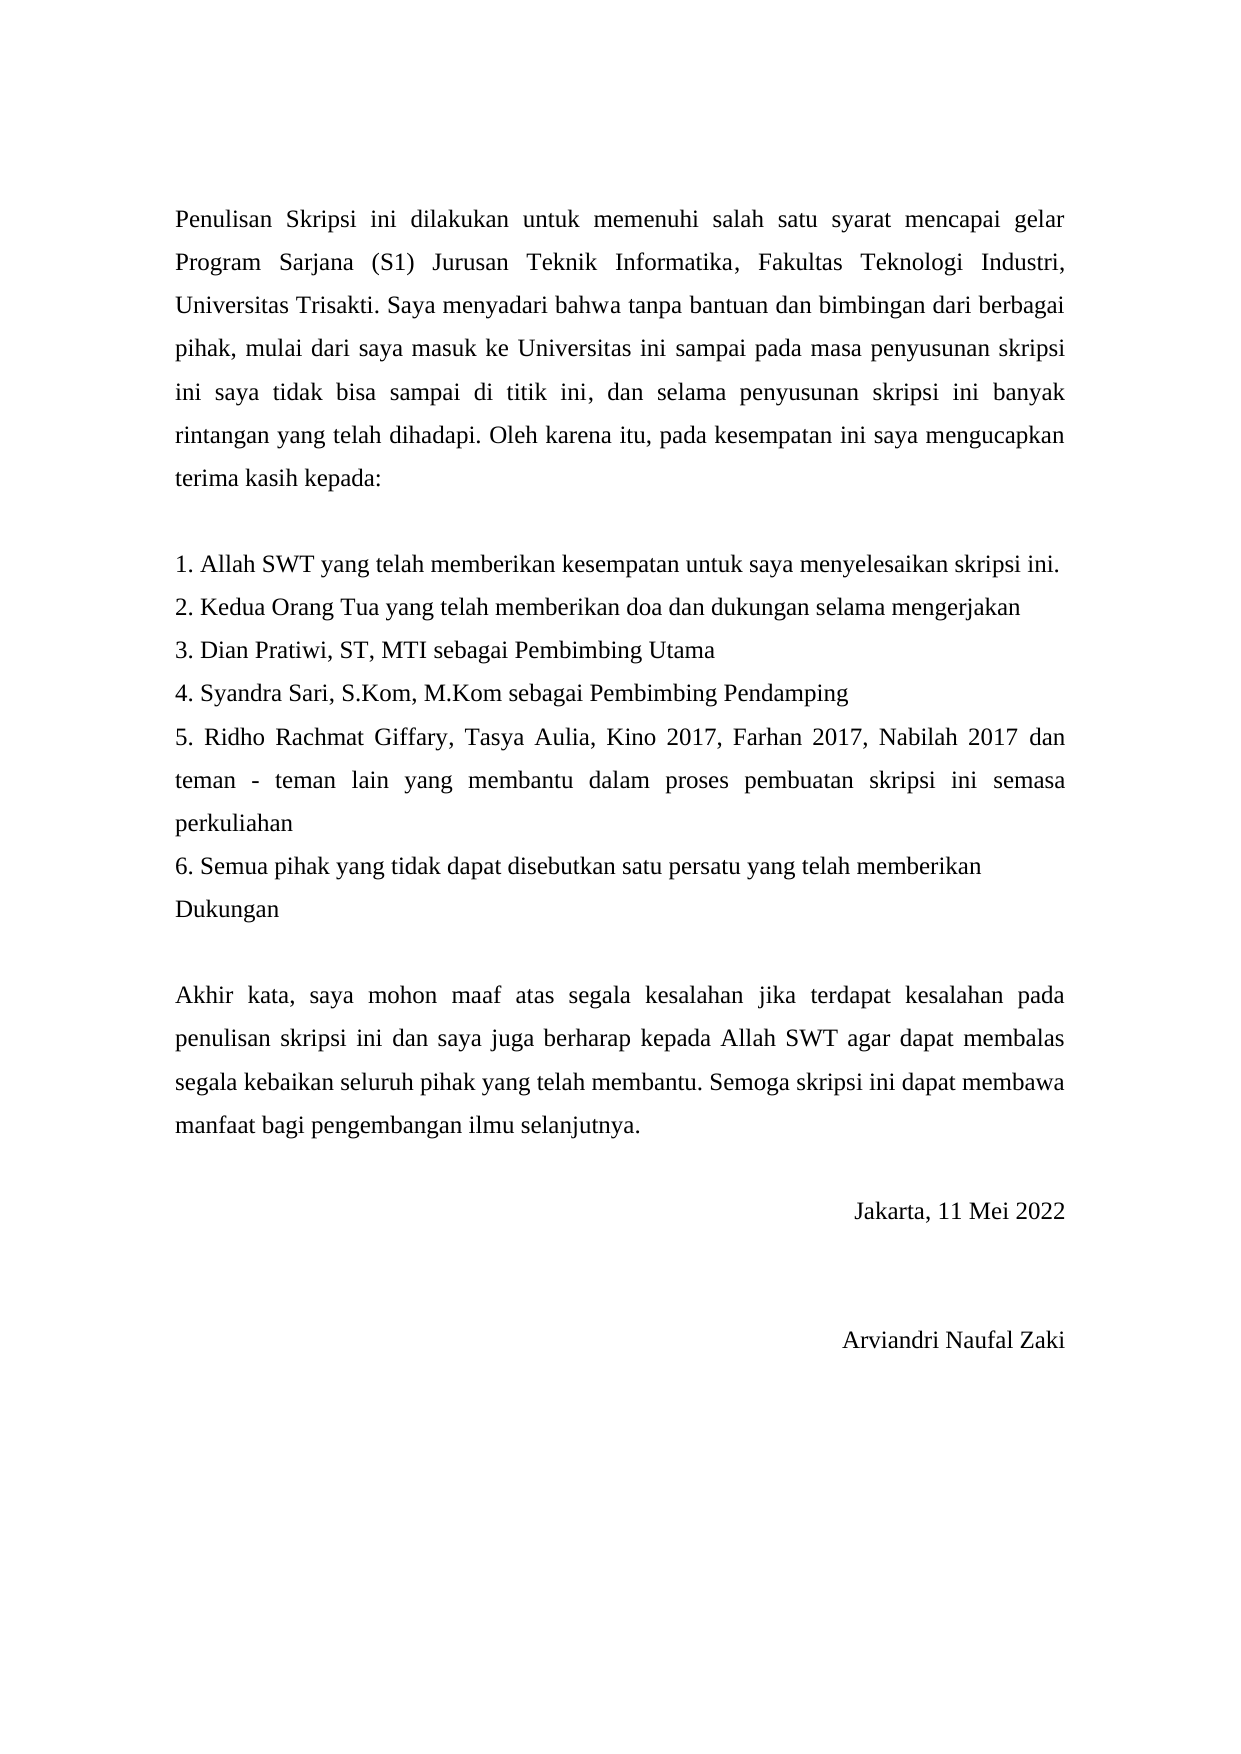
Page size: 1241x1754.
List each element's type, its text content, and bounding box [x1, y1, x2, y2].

text 6. Semua pihak yang tidak dapat disebutkan satu persatu yang telah memberikan [175, 851, 1065, 880]
text Jakarta, 11 Mei 2022 [175, 1196, 1065, 1225]
text 2. Kedua Orang Tua yang telah memberikan doa dan dukungan selama mengerjakan [175, 592, 1065, 621]
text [175, 204, 1065, 492]
text 4. Syandra Sari, S.Kom, M.Kom sebagai Pembimbing Pendamping [175, 678, 1065, 707]
text Dukungan [175, 894, 1065, 923]
text 1. Allah SWT yang telah memberikan kesempatan untuk saya menyelesaikan skripsi ini. [175, 549, 1065, 578]
text Arviandri Naufal Zaki [175, 1325, 1065, 1354]
text 3. Dian Pratiwi, ST, MTI sebagai Pembimbing Utama [175, 635, 1065, 664]
text Akhir kata, saya mohon maaf atas segala kesalahan jika terdapat kesalahan pada penulisan skripsi ini dan saya juga berharap kepada Allah SWT agar dapat membalas segala kebaikan seluruh pihak yang telah membantu. Semoga skripsi ini dapat membawa manfaat bagi pengembangan ilmu selanjutnya. [175, 980, 1065, 1138]
text 5. Ridho Rachmat Giffary, Tasya Aulia, Kino 2017, Farhan 2017, Nabilah 2017 dan teman - teman lain yang membantu dalam proses pembuatan skripsi ini semasa perkuliahan [175, 722, 1065, 837]
